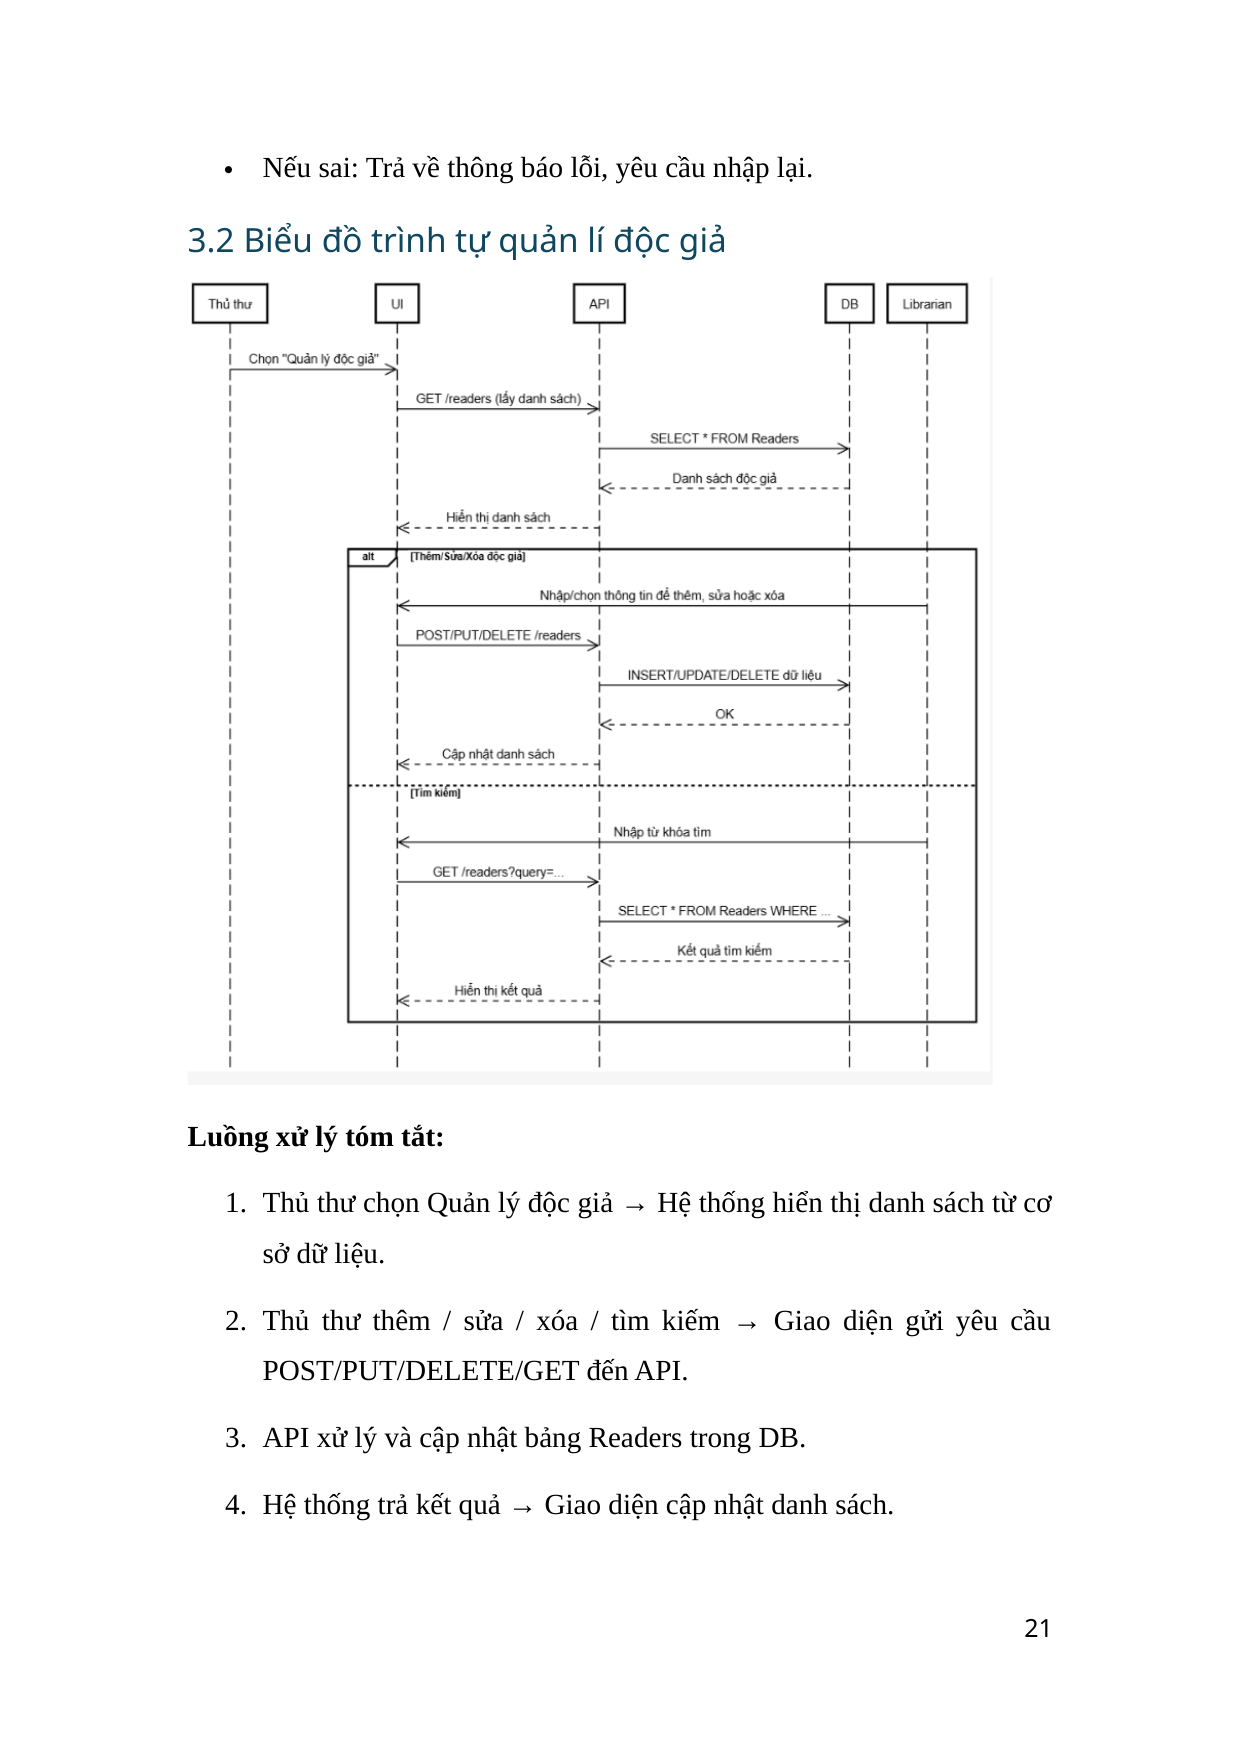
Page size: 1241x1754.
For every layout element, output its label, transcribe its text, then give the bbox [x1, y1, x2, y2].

list Thủ thư chọn Quản lý độc giả → Hệ thống hiển thị danh sách từ cơ sở dữ liệu. [225, 1186, 1053, 1269]
list Nếu sai: Trả về thông báo lỗi, yêu cầu nhập lại. [225, 150, 1053, 183]
list Thủ thư thêm / sửa / xóa / tìm kiếm → Giao diện gửi yêu cầu POST/PUT/DELETE/GET đến API. [225, 1303, 1053, 1387]
list API xử lý và cập nhật bảng Readers trong DB. [225, 1420, 1053, 1454]
text Luồng xử lý tóm tắt: [187, 1119, 1053, 1152]
subtitle 3.2 Biểu đồ trình tự quản lí độc giả [187, 217, 1053, 262]
picture [187, 277, 993, 1085]
list Hệ thống trả kết quả → Giao diện cập nhật danh sách. [225, 1487, 1053, 1521]
